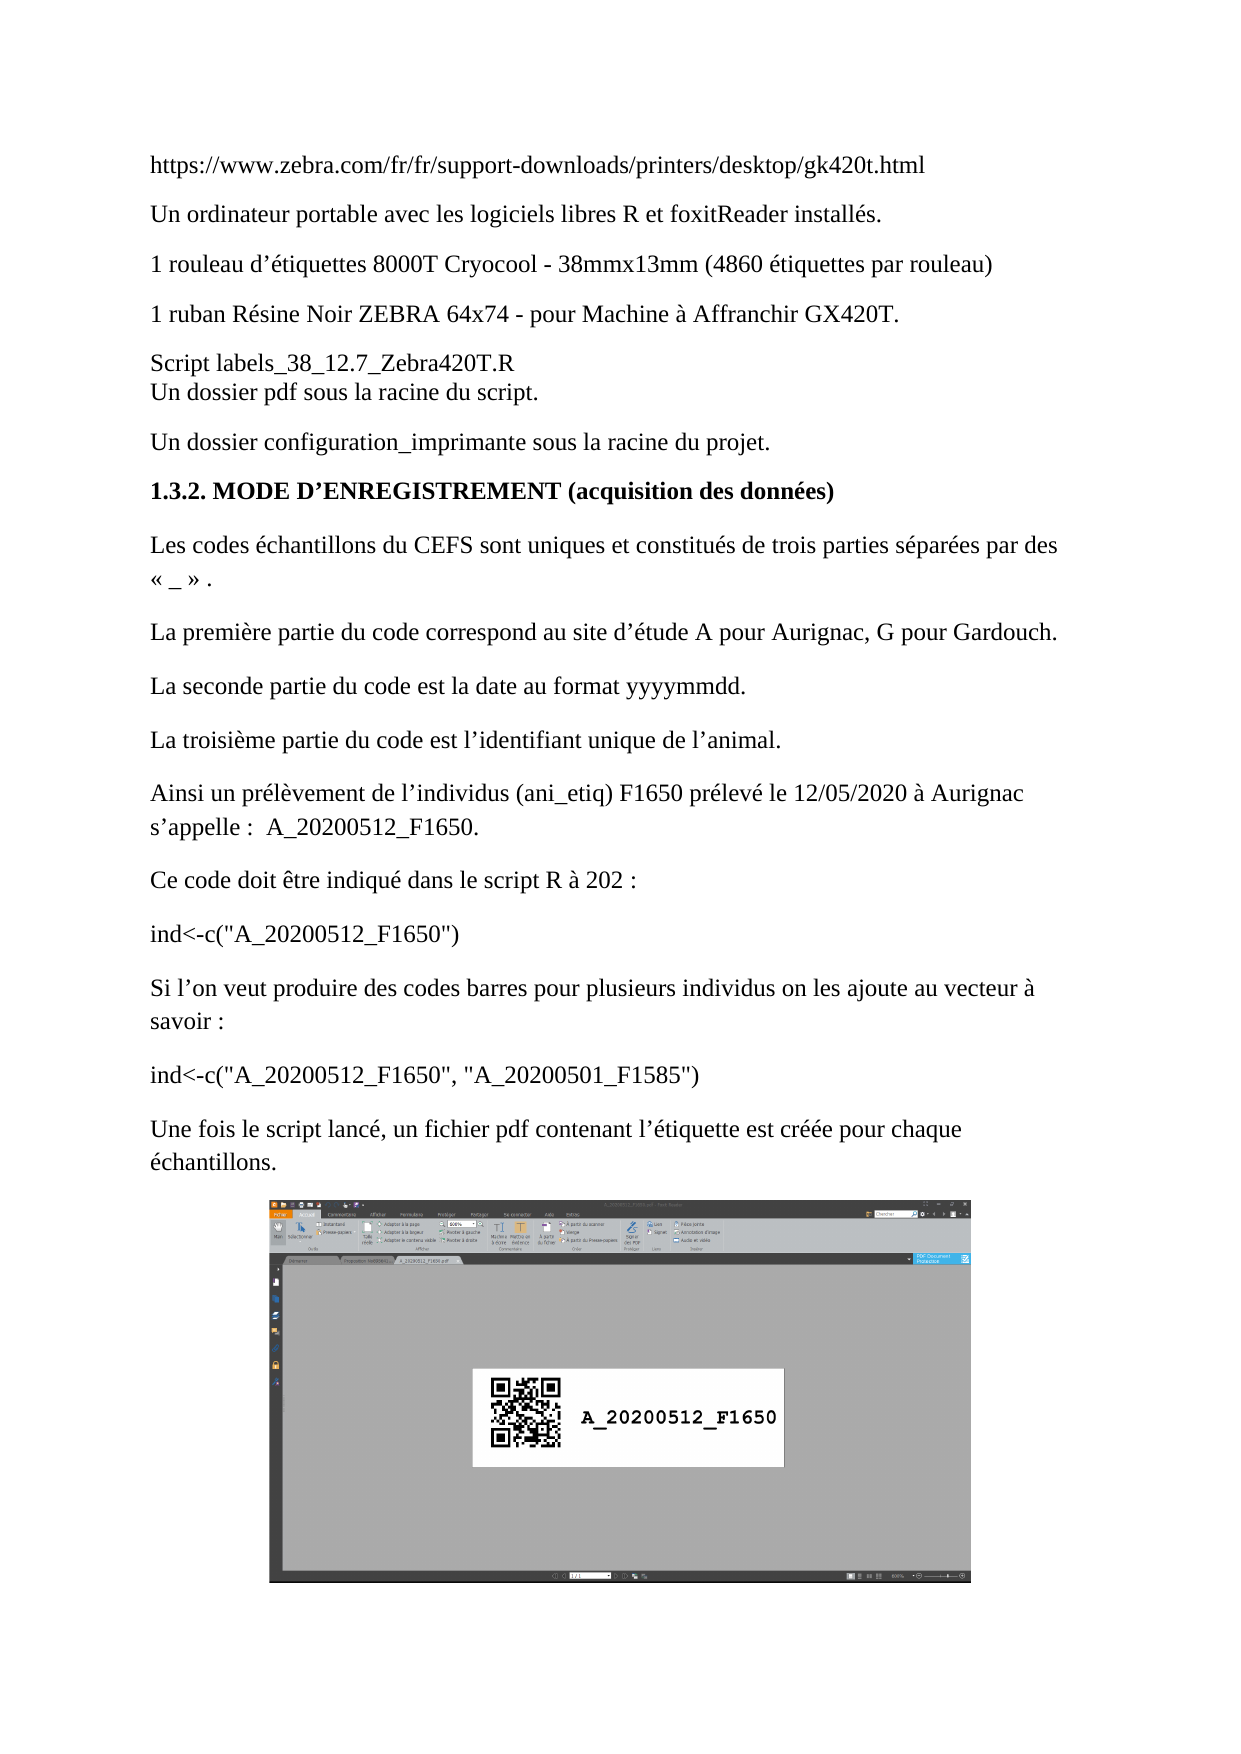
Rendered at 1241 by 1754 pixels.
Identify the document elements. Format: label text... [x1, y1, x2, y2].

text La première partie du code correspond au site d’étude A pour Aurignac, G pour Gardouch. [150, 617, 1090, 646]
text La seconde partie du code est la date au format yyyymmdd. [150, 671, 1090, 699]
text 1 ruban Résine Noir ZEBRA 64x74 - pour Machine à Affranchir GX420T. [150, 299, 1090, 327]
text Un dossier configuration_imprimante sous la racine du projet. [150, 427, 1090, 455]
text Ainsi un prélèvement de l’individus (ani_etiq) F1650 prélevé le 12/05/2020 à Aurignac s’appelle : A_20200512_F1650. [150, 778, 1090, 840]
text ind<-c("A_20200512_F1650") [150, 919, 1090, 948]
text Script labels_38_12.7_Zebra420T.R Un dossier pdf sous la racine du script. [150, 348, 1090, 406]
text Ce code doit être indiqué dans le script R à 202 : [150, 865, 1090, 894]
text Si l’on veut produire des codes barres pour plusieurs individus on les ajoute au vecteur à savoir : [150, 973, 1090, 1035]
text Les codes échantillons du CEFS sont uniques et constitués de trois parties séparées par des « _ » . [150, 530, 1090, 592]
text https://www.zebra.com/fr/fr/support-downloads/printers/desktop/gk420t.html [150, 150, 1090, 179]
text 1 rouleau d’étiquettes 8000T Cryocool - 38mmx13mm (4860 étiquettes par rouleau) [150, 249, 1090, 278]
text Une fois le script lancé, un fichier pdf contenant l’étiquette est créée pour chaque échantillons. [150, 1114, 1090, 1176]
text Un ordinateur portable avec les logiciels libres R et foxitReader installés. [150, 199, 1090, 228]
text ind<-c("A_20200512_F1650", "A_20200501_F1585") [150, 1060, 1090, 1089]
text 1.3.2. MODE D’ENREGISTREMENT (acquisition des données) [150, 476, 1090, 505]
picture [269, 1200, 971, 1583]
text La troisième partie du code est l’identifiant unique de l’animal. [150, 725, 1090, 753]
